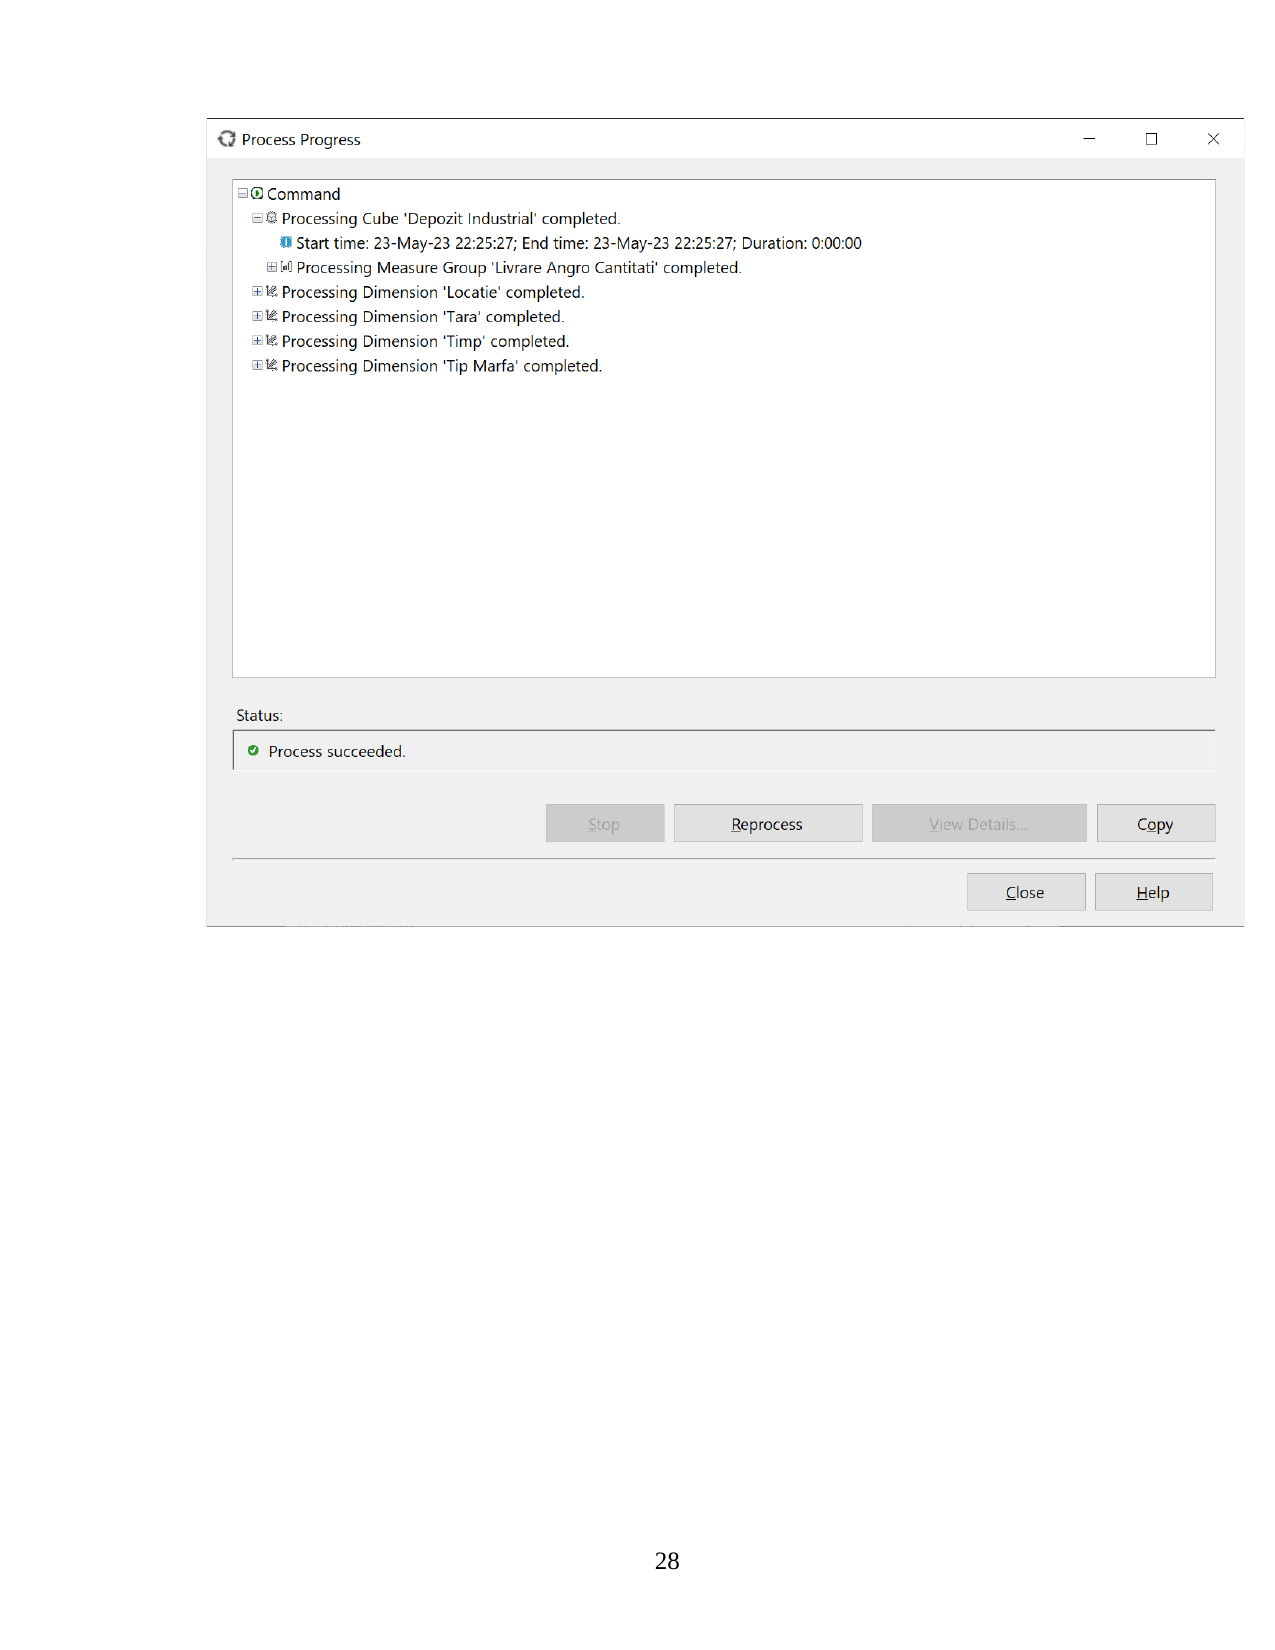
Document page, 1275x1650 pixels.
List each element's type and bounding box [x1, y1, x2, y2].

picture [206, 118, 1245, 927]
